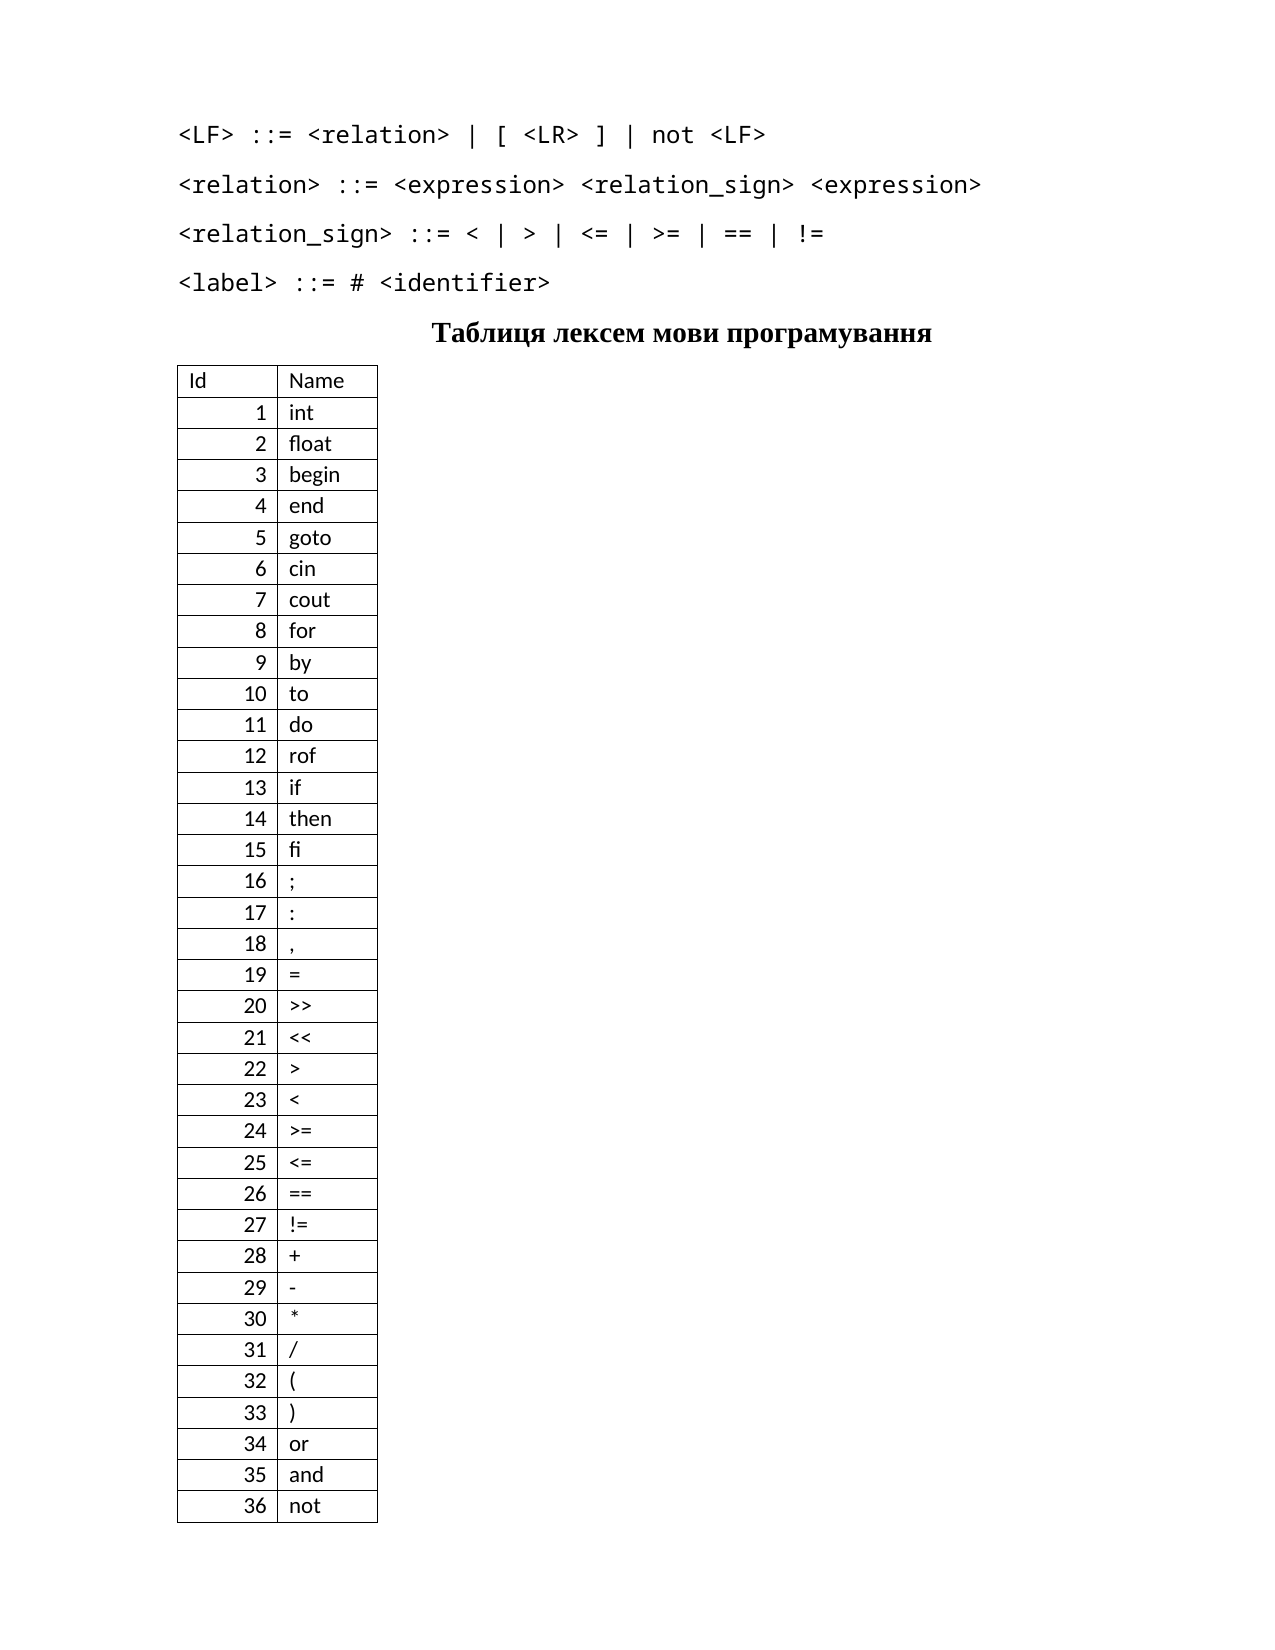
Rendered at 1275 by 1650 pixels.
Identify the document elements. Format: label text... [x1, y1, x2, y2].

table_cell fi [278, 835, 377, 865]
table_cell 11 [178, 710, 277, 740]
table_cell 4 [178, 491, 277, 522]
table_cell 31 [178, 1335, 277, 1365]
table_cell 5 [178, 523, 277, 553]
table_header Name [278, 366, 377, 397]
table_cell 33 [178, 1398, 277, 1428]
table_header Id [178, 366, 277, 397]
table_cell = [278, 960, 377, 990]
table_cell cout [278, 585, 377, 615]
table_cell 20 [178, 991, 277, 1022]
table_cell 19 [178, 960, 277, 990]
table_cell 18 [178, 929, 277, 959]
table_cell 3 [178, 460, 277, 490]
table_cell or [278, 1429, 377, 1459]
table_cell 9 [178, 648, 277, 678]
table_cell 15 [178, 835, 277, 865]
table_cell 22 [178, 1054, 277, 1084]
table_cell by [278, 648, 377, 678]
table_cell not [278, 1491, 377, 1522]
table_cell begin [278, 460, 377, 490]
table_cell - [278, 1273, 377, 1303]
table_cell 21 [178, 1023, 277, 1053]
table_cell int [278, 398, 377, 428]
table_cell 13 [178, 773, 277, 803]
table_cell >> [278, 991, 377, 1022]
table_cell 2 [178, 429, 277, 459]
table_cell 35 [178, 1460, 277, 1490]
table_cell / [278, 1335, 377, 1365]
table_cell 27 [178, 1210, 277, 1240]
table_cell ( [278, 1366, 377, 1397]
text <label> ::= # <identifier> [177, 266, 1186, 298]
table_cell if [278, 773, 377, 803]
table_cell 7 [178, 585, 277, 615]
table_cell 32 [178, 1366, 277, 1397]
text Таблиця лексем мови програмування [177, 315, 1186, 349]
table_cell 34 [178, 1429, 277, 1459]
table_cell + [278, 1241, 377, 1272]
table_cell 29 [178, 1273, 277, 1303]
table_cell <= [278, 1148, 377, 1178]
table_cell 14 [178, 804, 277, 834]
table_cell 16 [178, 866, 277, 897]
table_cell 36 [178, 1491, 277, 1522]
table_cell float [278, 429, 377, 459]
table_cell then [278, 804, 377, 834]
table_cell : [278, 898, 377, 928]
table_cell != [278, 1210, 377, 1240]
table_cell 26 [178, 1179, 277, 1209]
table_cell 10 [178, 679, 277, 709]
table_cell 1 [178, 398, 277, 428]
text <relation_sign> ::= < | > | <= | >= | == | != [177, 217, 1186, 249]
table_cell 24 [178, 1116, 277, 1147]
table_cell rof [278, 741, 377, 772]
table_cell 17 [178, 898, 277, 928]
text <LF> ::= <relation> | [ <LR> ] | not <LF> [177, 118, 1186, 151]
table_cell 30 [178, 1304, 277, 1334]
table_cell >= [278, 1116, 377, 1147]
table_cell 12 [178, 741, 277, 772]
table_cell 23 [178, 1085, 277, 1115]
table_cell do [278, 710, 377, 740]
table_cell 6 [178, 554, 277, 584]
table_cell 25 [178, 1148, 277, 1178]
table_cell to [278, 679, 377, 709]
table_cell 28 [178, 1241, 277, 1272]
table_cell cin [278, 554, 377, 584]
table_cell == [278, 1179, 377, 1209]
table_cell < [278, 1085, 377, 1115]
table_cell ) [278, 1398, 377, 1428]
table_cell , [278, 929, 377, 959]
table_cell << [278, 1023, 377, 1053]
table_cell end [278, 491, 377, 522]
table_cell for [278, 616, 377, 647]
table_cell > [278, 1054, 377, 1084]
table_cell * [278, 1304, 377, 1334]
text <relation> ::= <expression> <relation_sign> <expression> [177, 167, 1186, 200]
table_cell 8 [178, 616, 277, 647]
table_cell goto [278, 523, 377, 553]
table_cell and [278, 1460, 377, 1490]
table_cell ; [278, 866, 377, 897]
